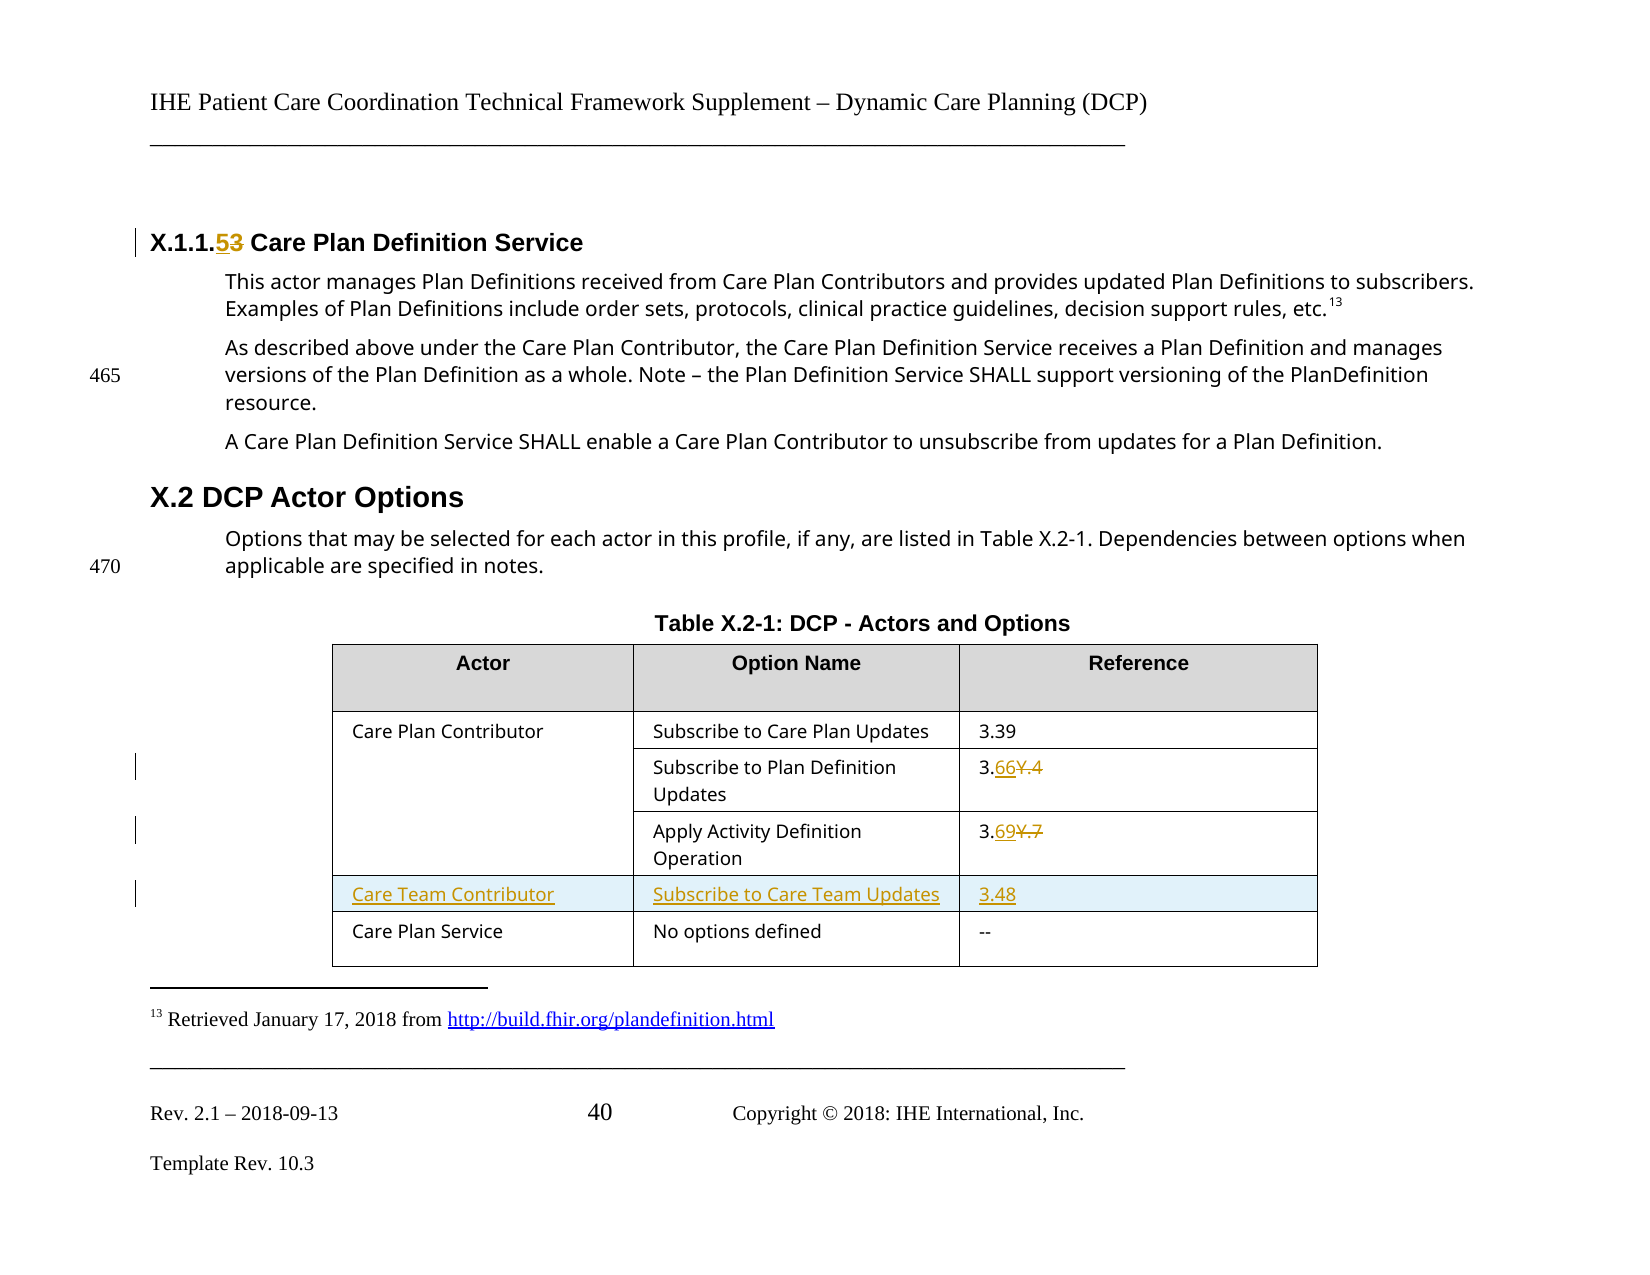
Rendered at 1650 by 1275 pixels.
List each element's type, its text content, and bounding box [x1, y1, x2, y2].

title Table X.2-1: DCP - Actors and Options [225, 610, 1500, 637]
table_cell Subscribe to Plan Definition Updates [634, 749, 959, 811]
table_cell Apply Activity Definition Operation [634, 812, 959, 875]
table_header Option Name [634, 645, 959, 711]
text A Care Plan Definition Service SHALL enable a Care Plan Contributor to unsubscribe from updates for a Plan Definition. [225, 428, 1500, 455]
table_cell Care Plan Contributor [333, 712, 633, 875]
text This actor manages Plan Definitions received from Care Plan Contributors and provides updated Plan Definitions to subscribers. Examples of Plan Definitions include order sets, protocols, clinical practice guidelines, decision support rules, etc. [225, 267, 1500, 322]
table_header Reference [960, 645, 1317, 711]
table_cell No options defined [634, 912, 959, 966]
subtitle X.2 DCP Actor Options [150, 480, 1500, 513]
table_cell 3. [960, 812, 1317, 875]
table_cell -- [960, 912, 1317, 966]
text Options that may be selected for each actor in this profile, if any, are listed in Table X.2-1. Dependencies between options when applicable are specified in notes. [225, 525, 1500, 579]
table_cell Care Plan Service [333, 912, 633, 966]
table_cell 3.39 [960, 712, 1317, 748]
table_cell Subscribe to Care Plan Updates [634, 712, 959, 748]
table_header Actor [333, 645, 633, 711]
table_cell 3. [960, 749, 1317, 811]
text As described above under the Care Plan Contributor, the Care Plan Definition Service receives a Plan Definition and manages versions of the Plan Definition as a whole. Note – the Plan Definition Service SHALL support versioning of the PlanDefinition resource. [225, 334, 1500, 415]
subtitle X.1.1. Care Plan Definition Service [150, 228, 1500, 257]
